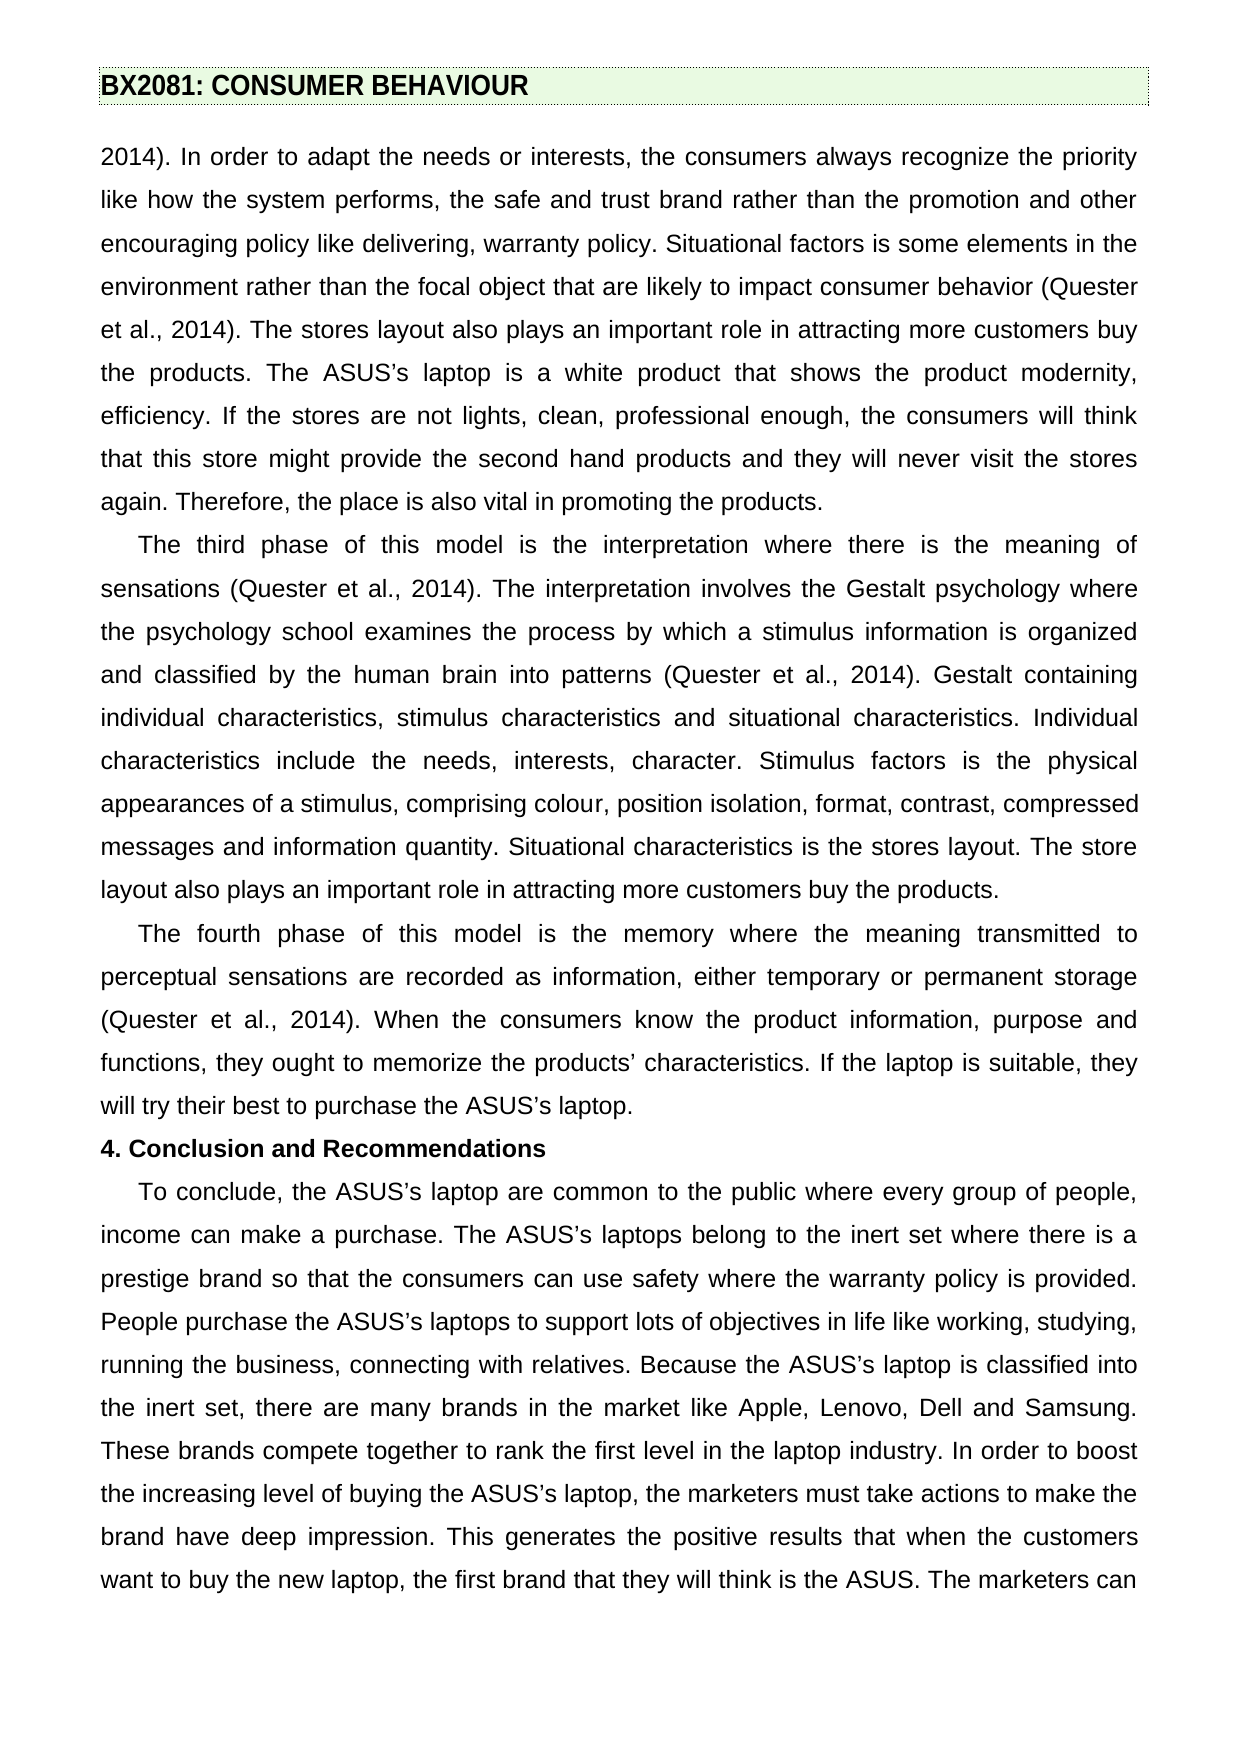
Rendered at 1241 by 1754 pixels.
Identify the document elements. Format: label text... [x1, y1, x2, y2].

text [100, 1177, 1140, 1594]
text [100, 142, 1140, 516]
text The fourth phase of this model is the memory where the meaning transmitted to perceptual sensations are recorded as information, either temporary or permanent storage (Quester et al., 2014). When the consumers know the product information, purpose and functions, they ought to memorize the products’ characteristics. If the laptop is suitable, they will try their best to purchase the ASUS’s laptop. [100, 918, 1140, 1120]
text The third phase of this model is the interpretation where there is the meaning of sensations (Quester et al., 2014). The interpretation involves the Gestalt psychology where the psychology school examines the process by which a stimulus information is organized and classified by the human brain into patterns (Quester et al., 2014). Gestalt containing individual characteristics, stimulus characteristics and situational characteristics. Individual characteristics include the needs, interests, character. Stimulus factors is the physical appearances of a stimulus, comprising colour, position isolation, format, contrast, compressed messages and information quantity. Situational characteristics is the stores layout. The store layout also plays an important role in attracting more customers buy the products. [100, 530, 1140, 904]
subtitle Conclusion and Recommendations [100, 1134, 1140, 1163]
